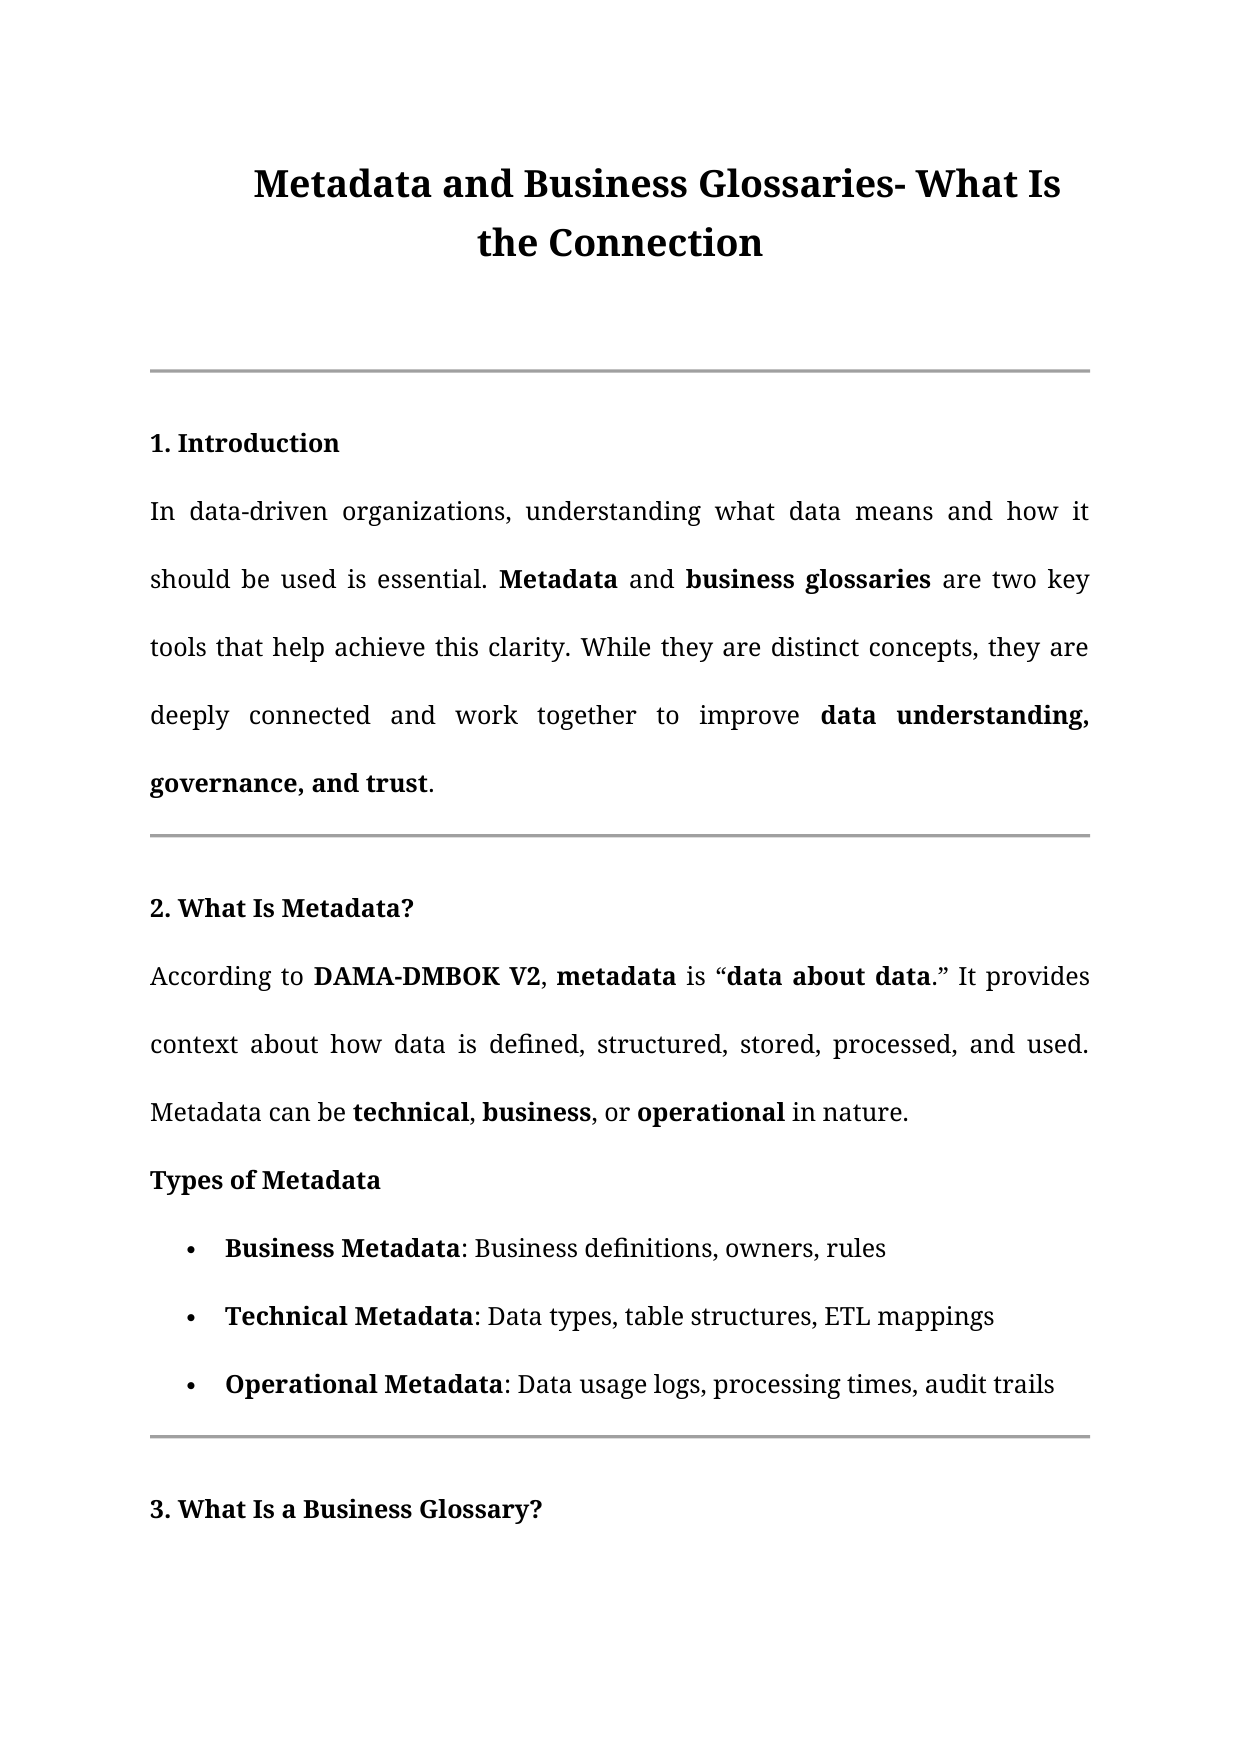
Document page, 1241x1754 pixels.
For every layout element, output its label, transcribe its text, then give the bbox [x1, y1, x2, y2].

text In data-driven organizations, understanding what data means and how it should be used is essential. Metadata and business glossaries are two key tools that help achieve this clarity. While they are distinct concepts, they are deeply connected and work together to improve data understanding, governance, and trust. [150, 493, 1090, 800]
text 2. What Is Metadata? [150, 890, 1090, 924]
list Business Metadata: Business definitions, owners, rules [187, 1231, 1090, 1265]
list Operational Metadata: Data usage logs, processing times, audit trails [187, 1367, 1090, 1401]
text 1. Introduction [150, 425, 1090, 459]
text 3. What Is a Business Glossary? [150, 1491, 1090, 1525]
list Metadata and Business Glossaries- What Is the Connection [150, 158, 1090, 267]
text According to DAMA-DMBOK V2, metadata is “data about data.” It provides context about how data is defined, structured, stored, processed, and used. Metadata can be technical, business, or operational in nature. [150, 958, 1090, 1129]
text Types of Metadata [150, 1163, 1090, 1197]
list Technical Metadata: Data types, table structures, ETL mappings [187, 1299, 1090, 1333]
